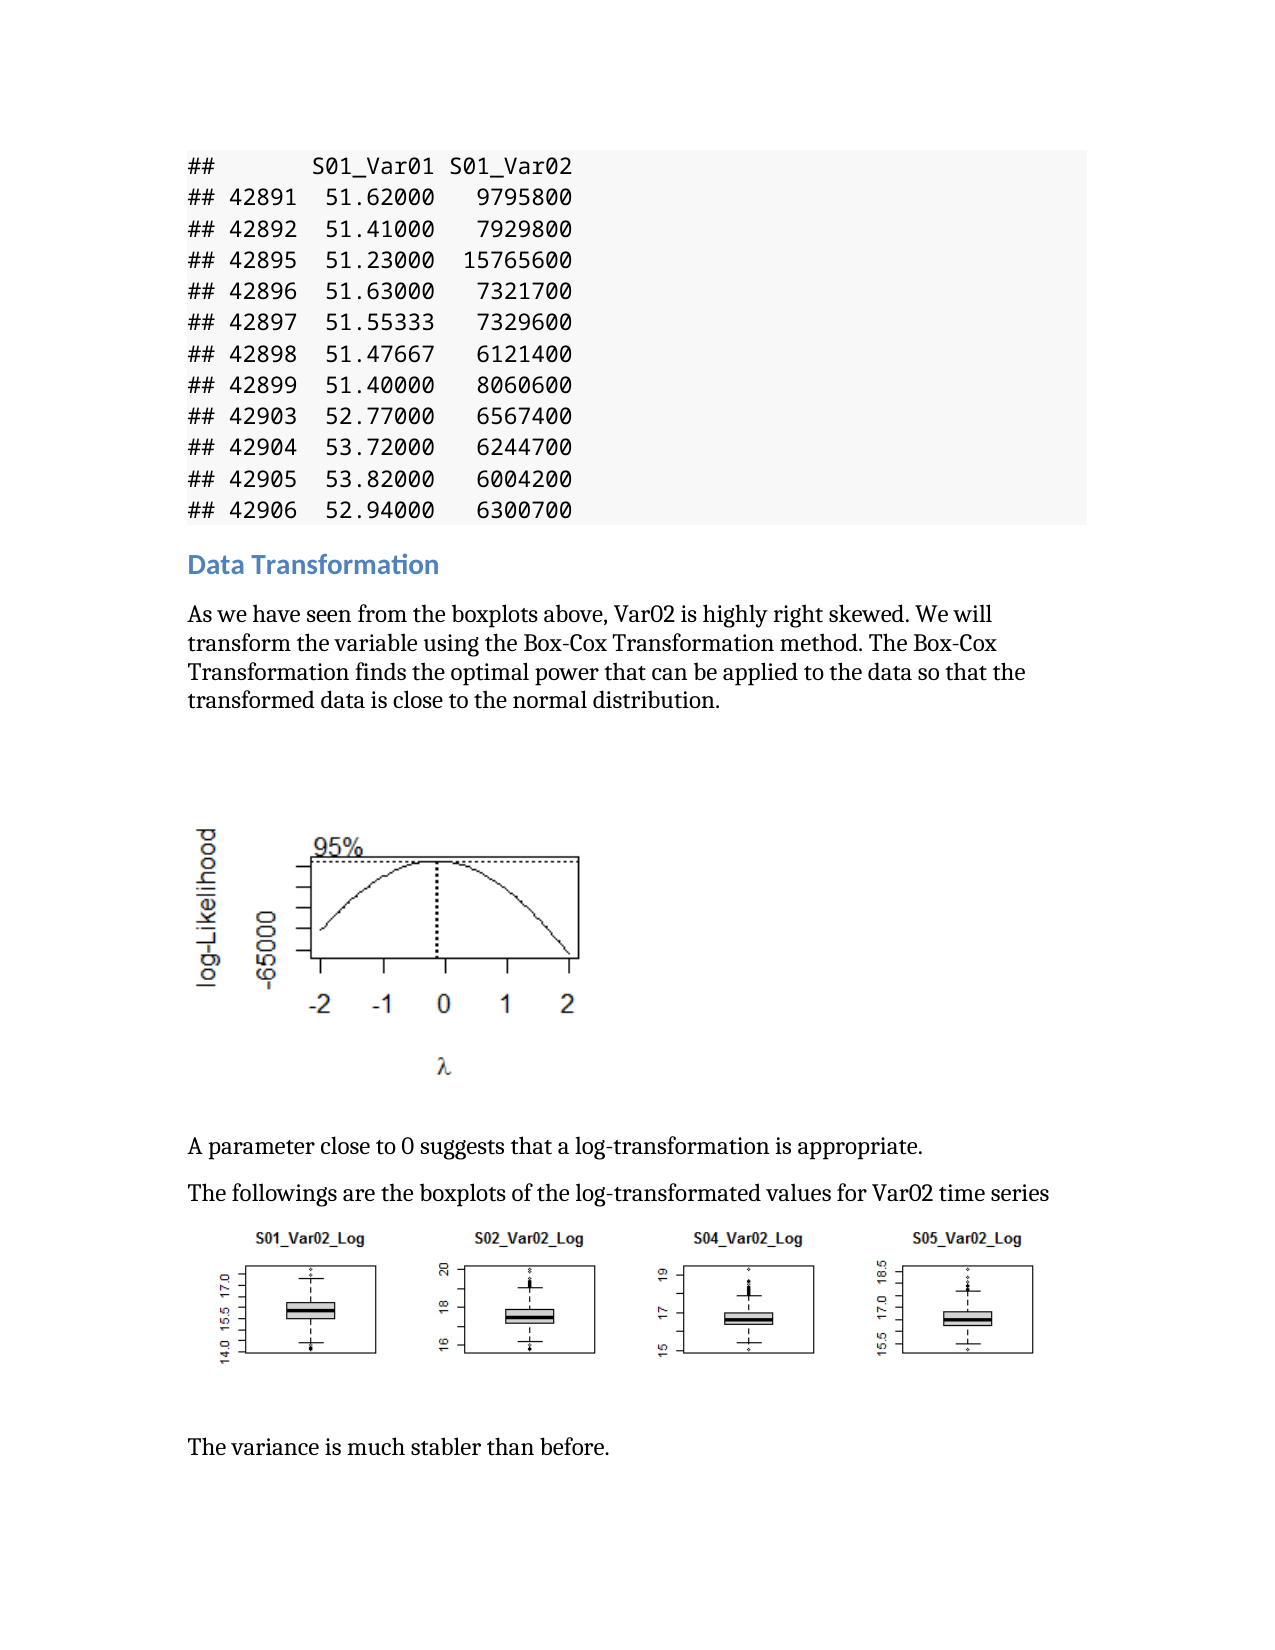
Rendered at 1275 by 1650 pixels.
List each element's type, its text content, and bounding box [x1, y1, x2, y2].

picture [187, 1207, 1063, 1427]
subtitle Data Transformation [187, 546, 1087, 581]
picture [187, 733, 643, 1113]
text ## S01_Var01 S01_Var02 ## 42891 51.62000 9795800 ## 42892 51.41000 7929800 ## 42895 51.23000 15765600 ## 42896 51.63000 7321700 ## 42897 51.55333 7329600 ## 42898 51.47667 6121400 ## 42899 51.40000 8060600 ## 42903 52.77000 6567400 ## 42904 53.72000 6244700 ## 42905 53.82000 6004200 ## 42906 52.94000 6300700 [187, 150, 1087, 525]
text A parameter close to 0 suggests that a log-transformation is appropriate. [187, 1132, 1087, 1160]
text As we have seen from the boxplots above, Var02 is highly right skewed. We will transform the variable using the Box-Cox Transformation method. The Box-Cox Transformation finds the optimal power that can be applied to the data so that the transformed data is close to the normal distribution. [187, 600, 1087, 715]
